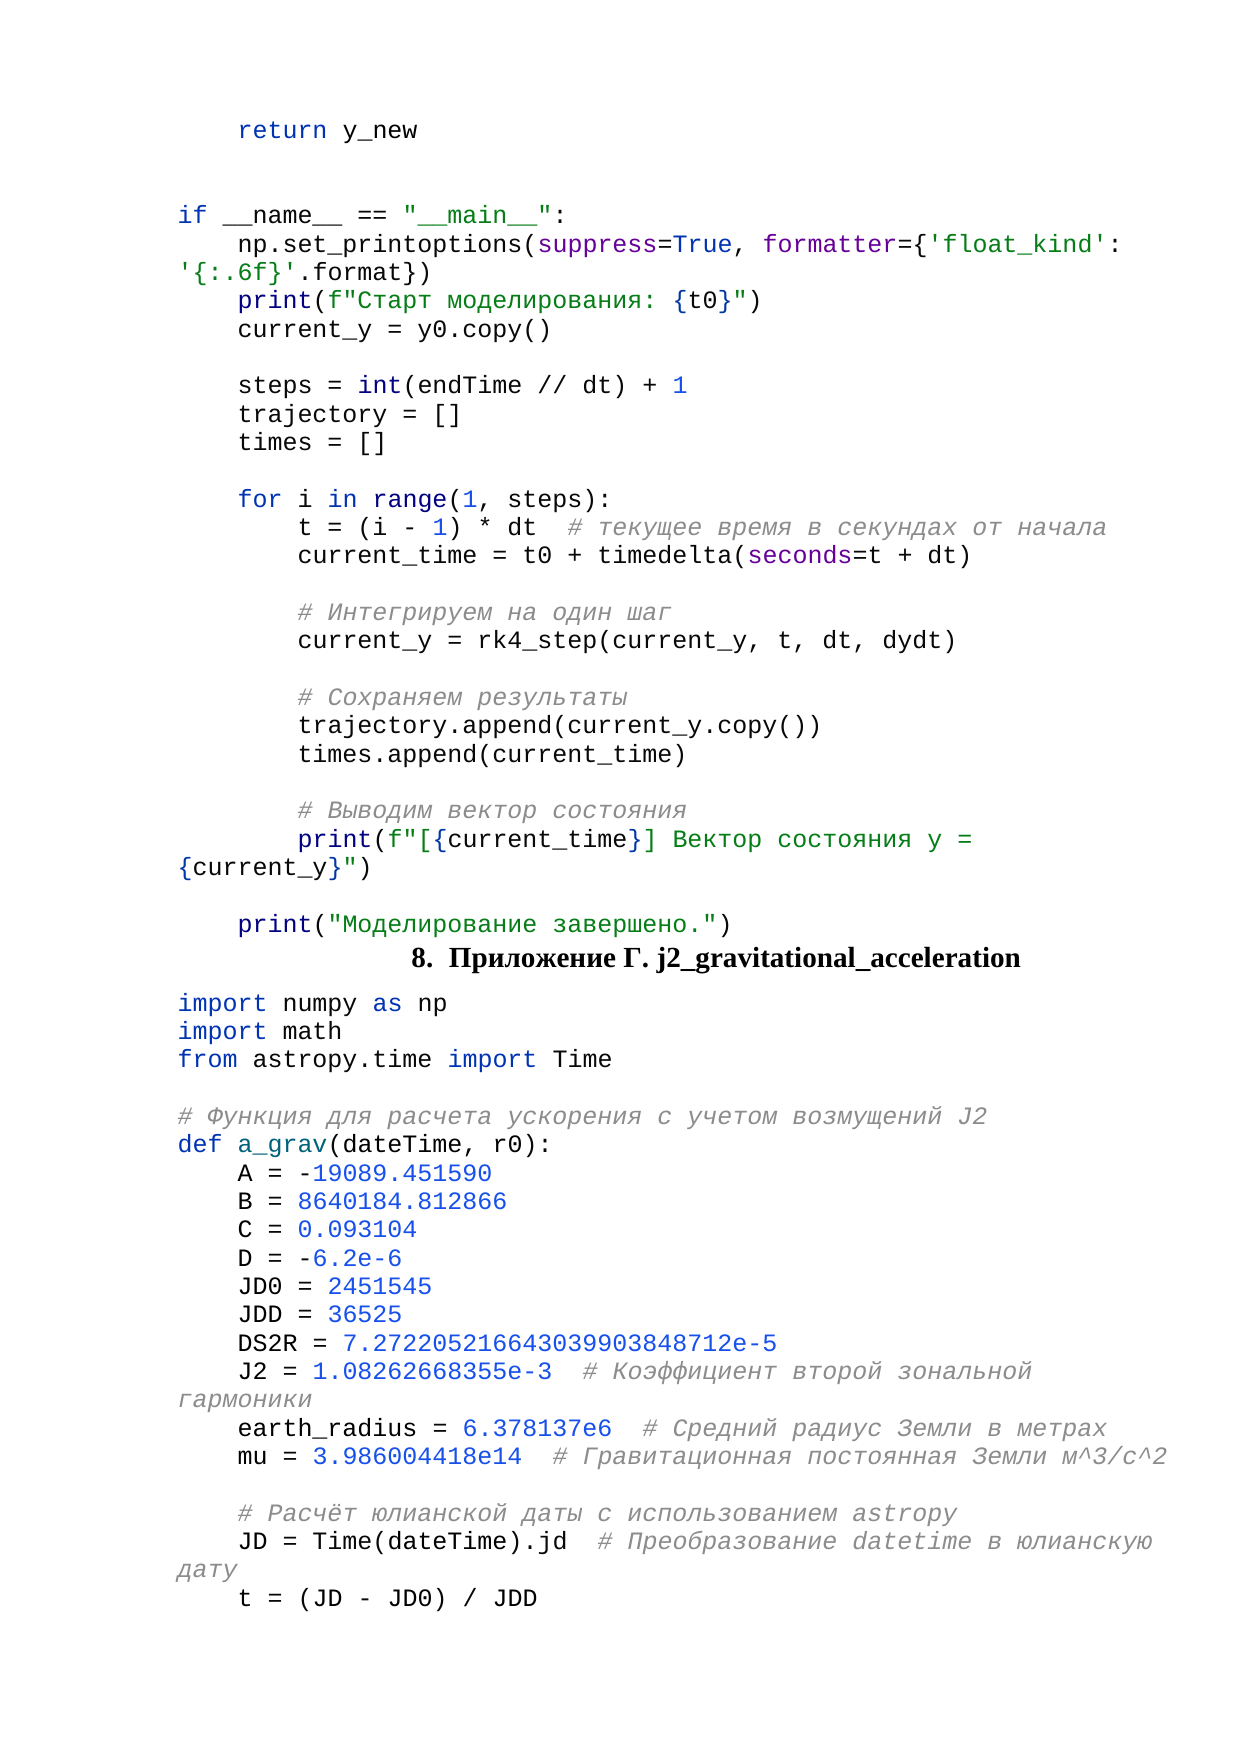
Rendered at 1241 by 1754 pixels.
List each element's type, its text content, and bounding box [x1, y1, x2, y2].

subtitle Приложение Г. j2_gravitational_acceleration [251, 940, 1181, 973]
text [177, 118, 1181, 940]
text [177, 990, 1181, 1613]
